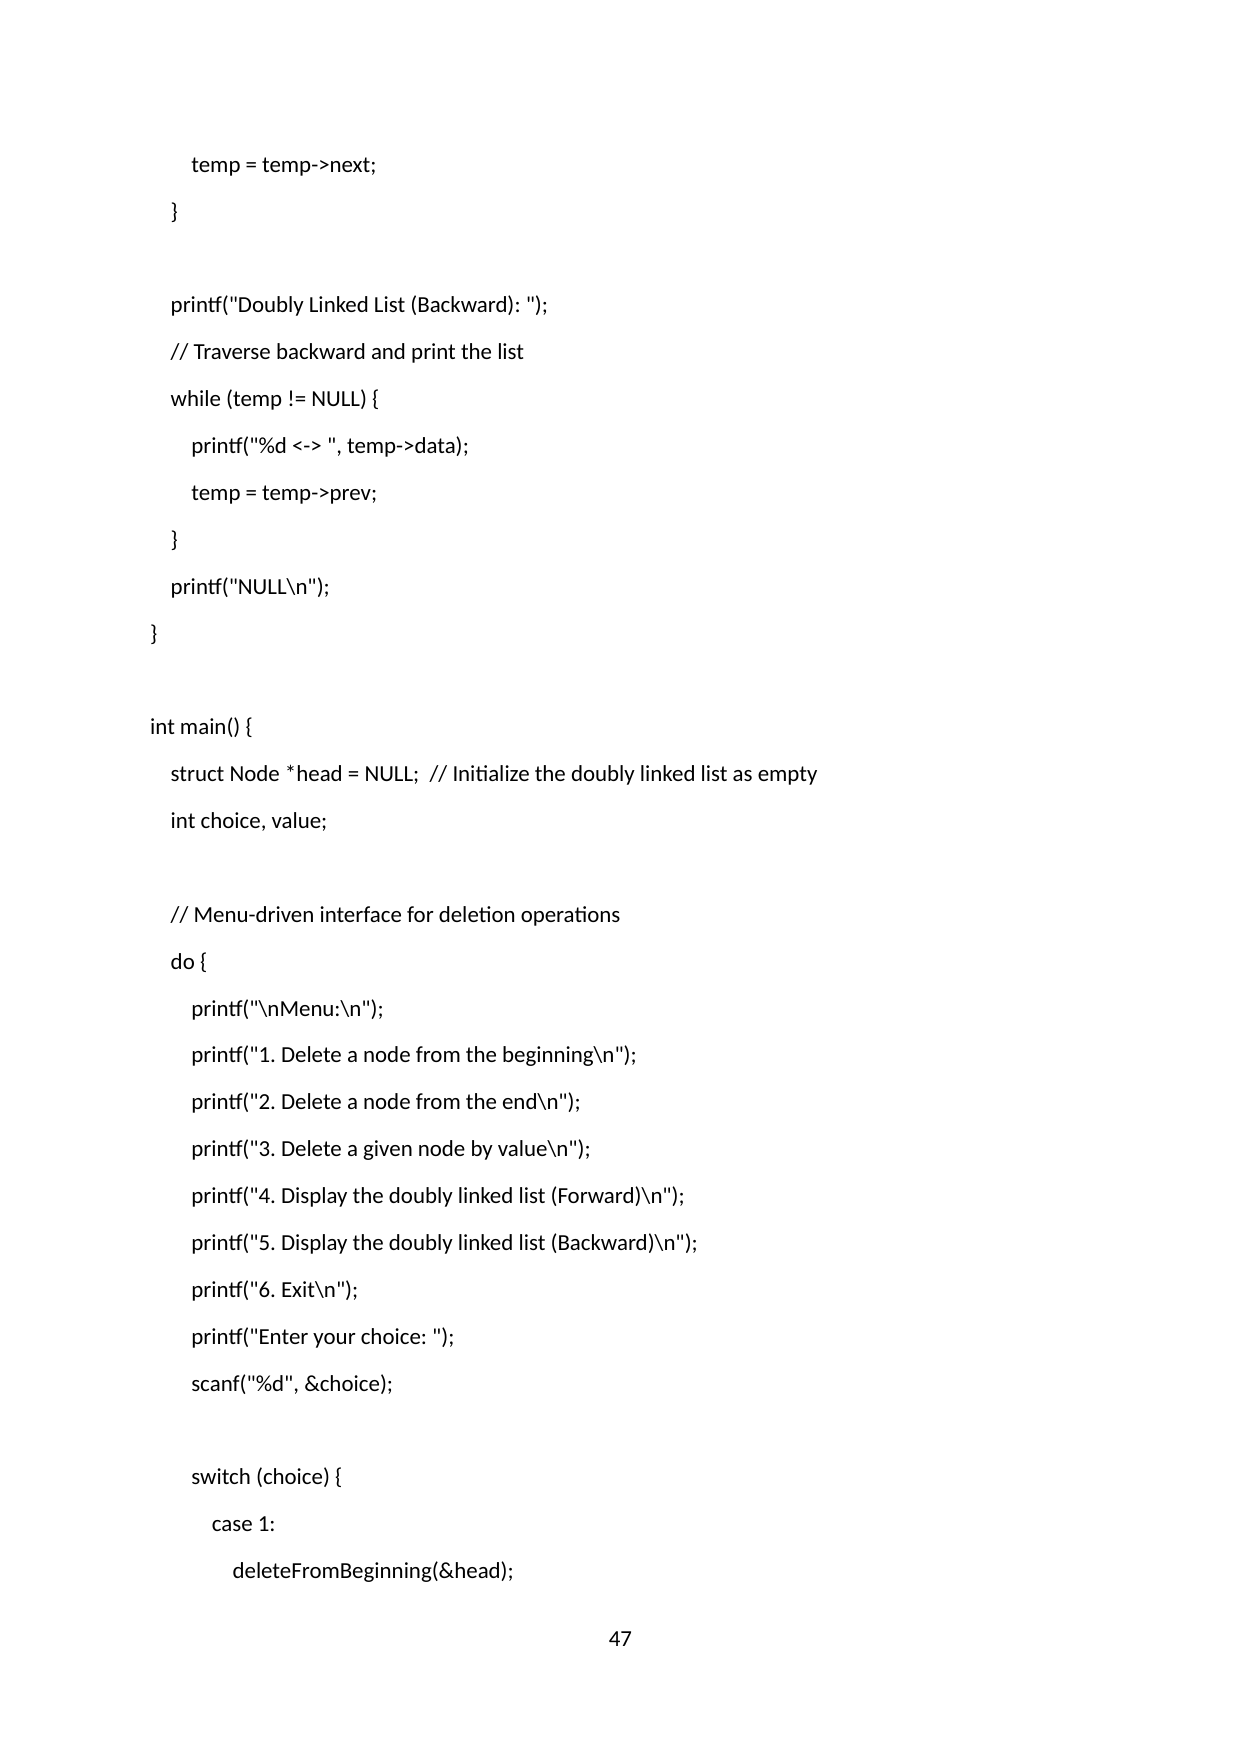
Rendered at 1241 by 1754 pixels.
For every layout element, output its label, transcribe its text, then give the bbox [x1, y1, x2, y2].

text printf("2. Delete a node from the end\n"); [150, 1087, 1090, 1116]
text scanf("%d", &choice); [150, 1369, 1090, 1397]
text temp = temp->prev; [150, 478, 1090, 506]
text printf("4. Display the doubly linked list (Forward)\n"); [150, 1181, 1090, 1209]
text printf("3. Delete a given node by value\n"); [150, 1134, 1090, 1162]
text } [150, 525, 1090, 553]
text int choice, value; [150, 806, 1090, 834]
text // Traverse backward and print the list [150, 337, 1090, 366]
text printf("Doubly Linked List (Backward): "); [150, 291, 1090, 319]
text } [150, 619, 1090, 647]
text printf("Enter your choice: "); [150, 1322, 1090, 1350]
text printf("%d <-> ", temp->data); [150, 431, 1090, 459]
text temp = temp->next; [150, 150, 1090, 178]
text switch (choice) { [150, 1462, 1090, 1491]
text printf("NULL\n"); [150, 572, 1090, 600]
text printf("\nMenu:\n"); [150, 994, 1090, 1022]
text printf("6. Exit\n"); [150, 1275, 1090, 1303]
text int main() { [150, 712, 1090, 741]
text while (temp != NULL) { [150, 384, 1090, 412]
text struct Node *head = NULL; // Initialize the doubly linked list as empty [150, 759, 1090, 787]
text case 1: [150, 1509, 1090, 1537]
text printf("1. Delete a node from the beginning\n"); [150, 1041, 1090, 1069]
text } [150, 197, 1090, 225]
text // Menu-driven interface for deletion operations [150, 900, 1090, 928]
text deleteFromBeginning(&head); [150, 1556, 1090, 1584]
text printf("5. Display the doubly linked list (Backward)\n"); [150, 1228, 1090, 1256]
text do { [150, 947, 1090, 975]
